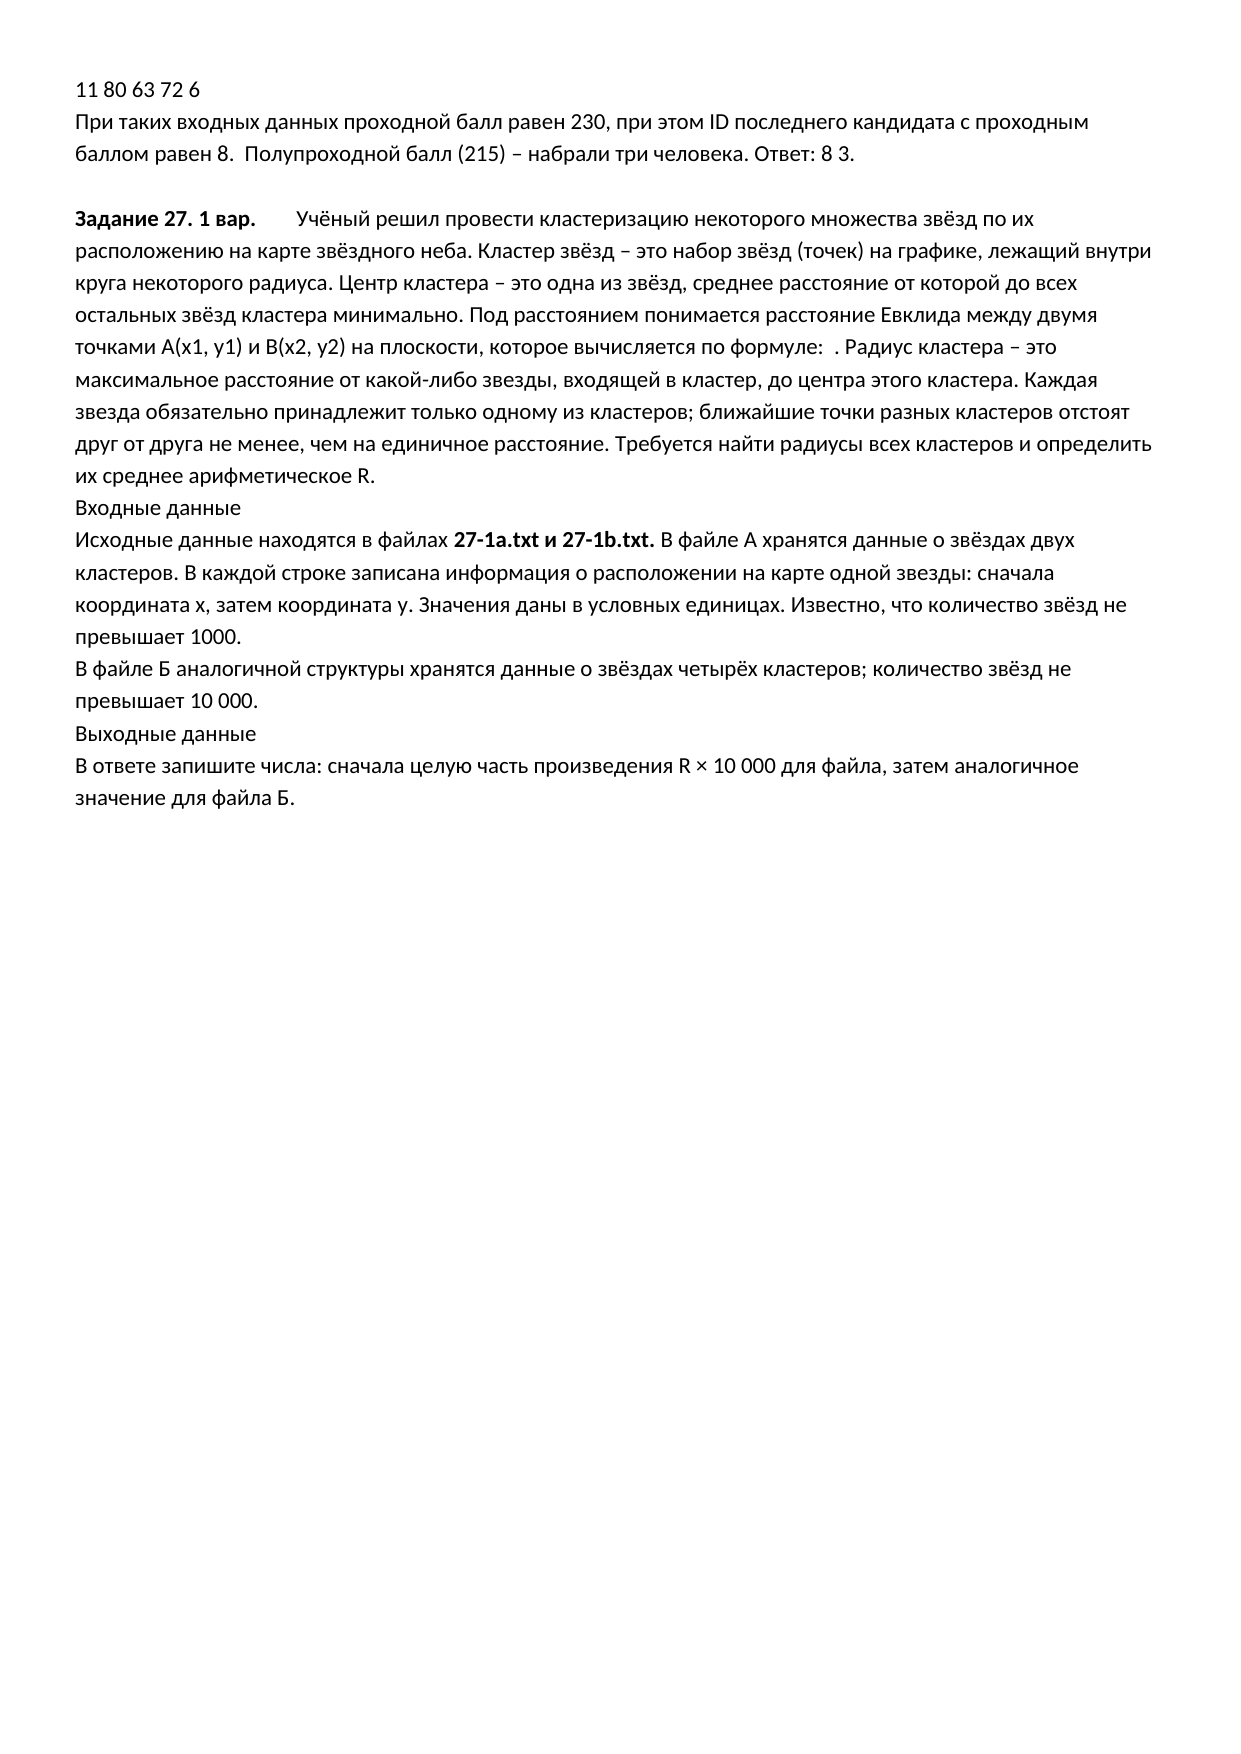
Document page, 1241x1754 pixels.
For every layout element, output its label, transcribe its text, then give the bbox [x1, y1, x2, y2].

text Выходные данные [75, 719, 1165, 747]
text При таких входных данных проходной балл равен 230, при этом ID последнего кандидата с проходным баллом равен 8. Полупроходной балл (215) – набрали три человека. Ответ: 8 3. [75, 107, 1165, 167]
text 11 80 63 72 6 [75, 75, 1165, 103]
text Задание 27. 1 вар. Учёный решил провести кластеризацию некоторого множества звёзд по их расположению на карте звёздного неба. Кластер звёзд – это набор звёзд (точек) на графике, лежащий внутри круга некоторого радиуса. Центр кластера – это одна из звёзд, среднее расстояние от которой до всех остальных звёзд кластера минимально. Под расстоянием понимается расстояние Евклида между двумя точками A(x1, y1) и B(x2, y2) на плоскости, которое вычисляется по формуле: . Радиус кластера – это максимальное расстояние от какой-либо звезды, входящей в кластер, до центра этого кластера. Каждая звезда обязательно принадлежит только одному из кластеров; ближайшие точки разных кластеров отстоят друг от друга не менее, чем на единичное расстояние. Требуется найти радиусы всех кластеров и определить их среднее арифметическое R. [75, 204, 1165, 489]
text Входные данные [75, 493, 1165, 521]
text Исходные данные находятся в файлах 27-1a.txt и 27-1b.txt. В файле A хранятся данные о звёздах двух кластеров. В каждой строке записана информация о расположении на карте одной звезды: сначала координата x, затем координата y. Значения даны в условных единицах. Известно, что количество звёзд не превышает 1000. [75, 526, 1165, 650]
text В ответе запишите числа: сначала целую часть произведения R × 10 000 для файла, затем аналогичное значение для файла Б. [75, 751, 1165, 811]
text В файле Б аналогичной структуры хранятся данные о звёздах четырёх кластеров; количество звёзд не превышает 10 000. [75, 654, 1165, 714]
